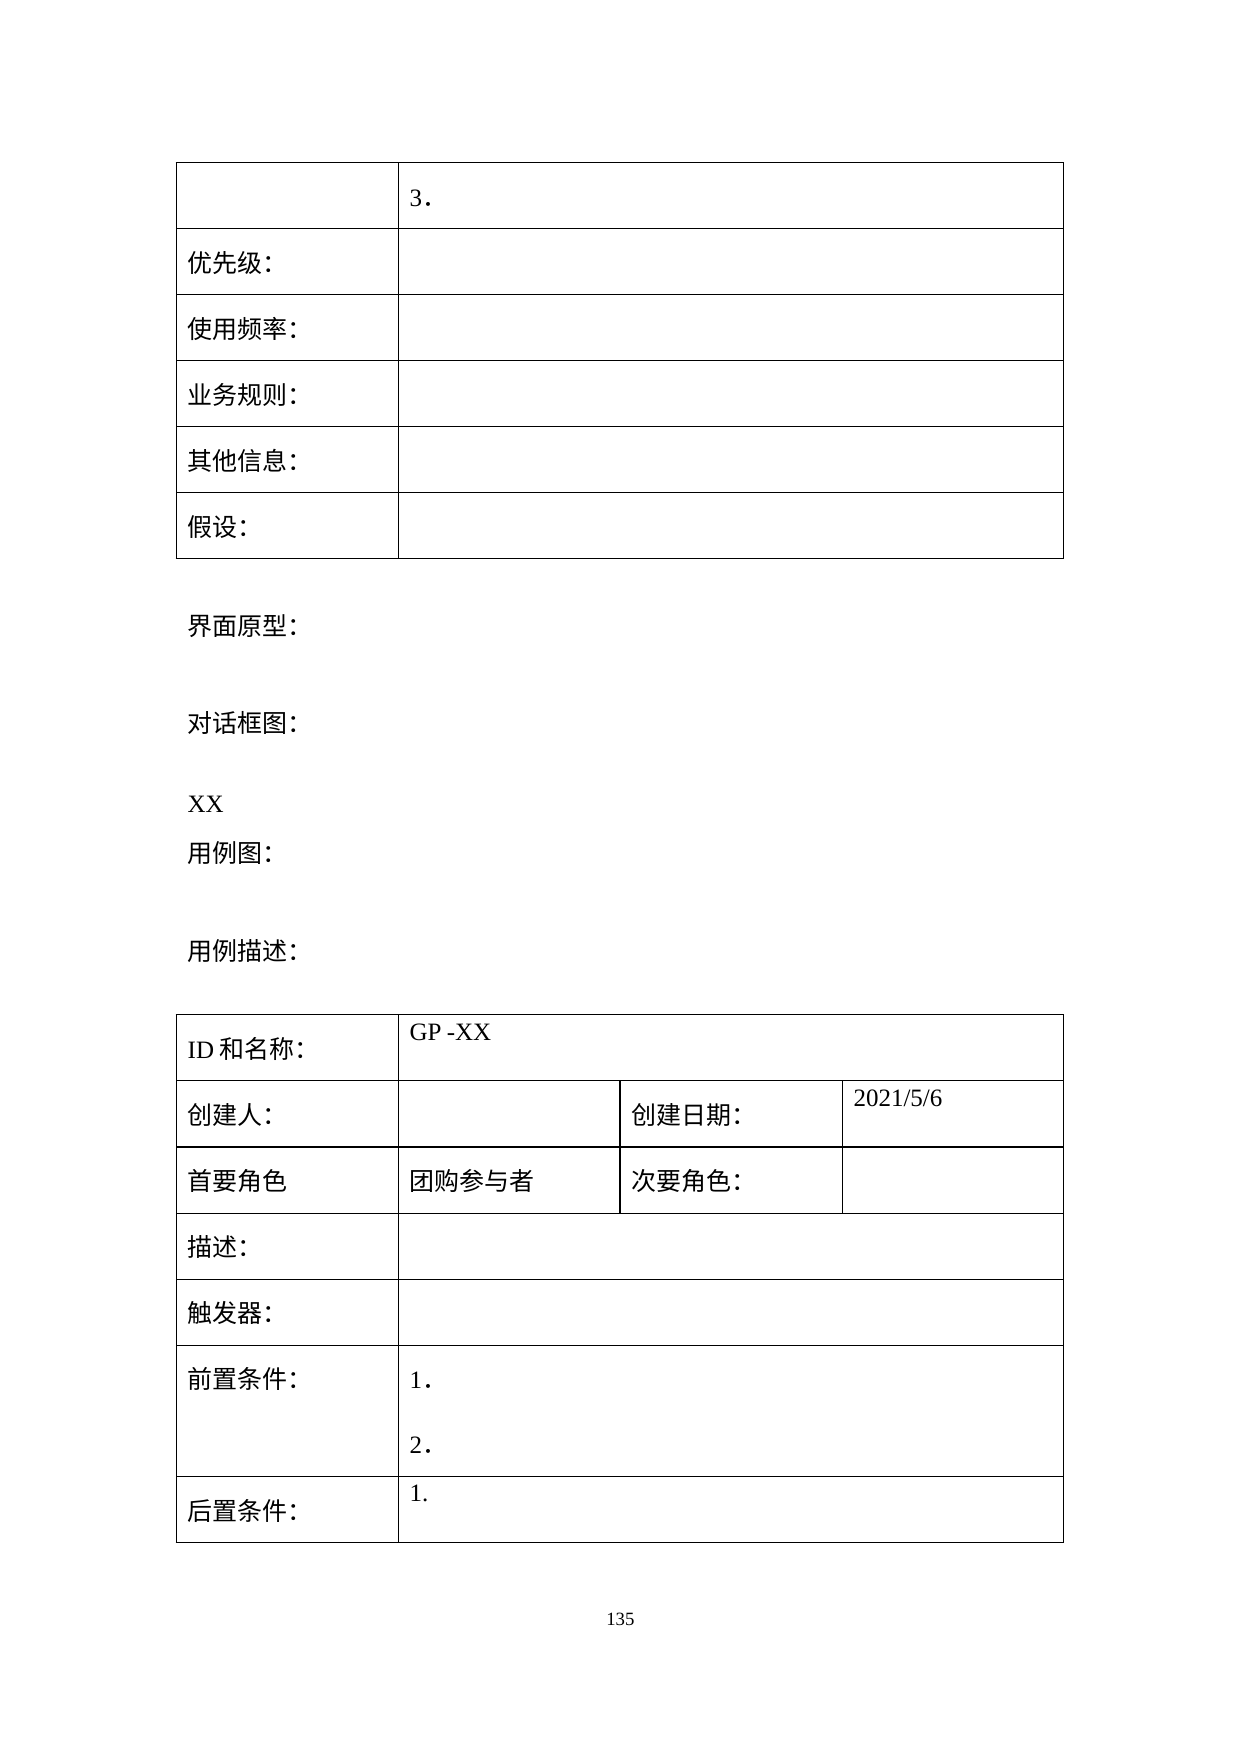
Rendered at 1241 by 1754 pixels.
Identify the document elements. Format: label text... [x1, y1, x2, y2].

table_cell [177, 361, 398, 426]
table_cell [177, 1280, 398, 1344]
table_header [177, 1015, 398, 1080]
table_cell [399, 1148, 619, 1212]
text 对话框图： [187, 689, 1053, 754]
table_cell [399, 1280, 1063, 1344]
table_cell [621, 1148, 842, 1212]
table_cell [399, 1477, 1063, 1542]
text XX [187, 787, 1053, 819]
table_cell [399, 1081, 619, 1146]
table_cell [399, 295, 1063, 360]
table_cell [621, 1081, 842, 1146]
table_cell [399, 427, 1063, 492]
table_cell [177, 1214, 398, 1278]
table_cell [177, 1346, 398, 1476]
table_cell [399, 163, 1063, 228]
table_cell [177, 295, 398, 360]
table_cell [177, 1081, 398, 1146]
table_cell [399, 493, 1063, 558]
text 用例描述： [187, 917, 1053, 982]
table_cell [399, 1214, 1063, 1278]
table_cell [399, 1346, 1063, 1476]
text 用例图： [187, 819, 1053, 884]
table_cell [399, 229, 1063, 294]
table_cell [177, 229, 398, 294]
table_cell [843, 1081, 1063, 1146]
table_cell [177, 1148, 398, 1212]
text 界面原型： [187, 592, 1053, 657]
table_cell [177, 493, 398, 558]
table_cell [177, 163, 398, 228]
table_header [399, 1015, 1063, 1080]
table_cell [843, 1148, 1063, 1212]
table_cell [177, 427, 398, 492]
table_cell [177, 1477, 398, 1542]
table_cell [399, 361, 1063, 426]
